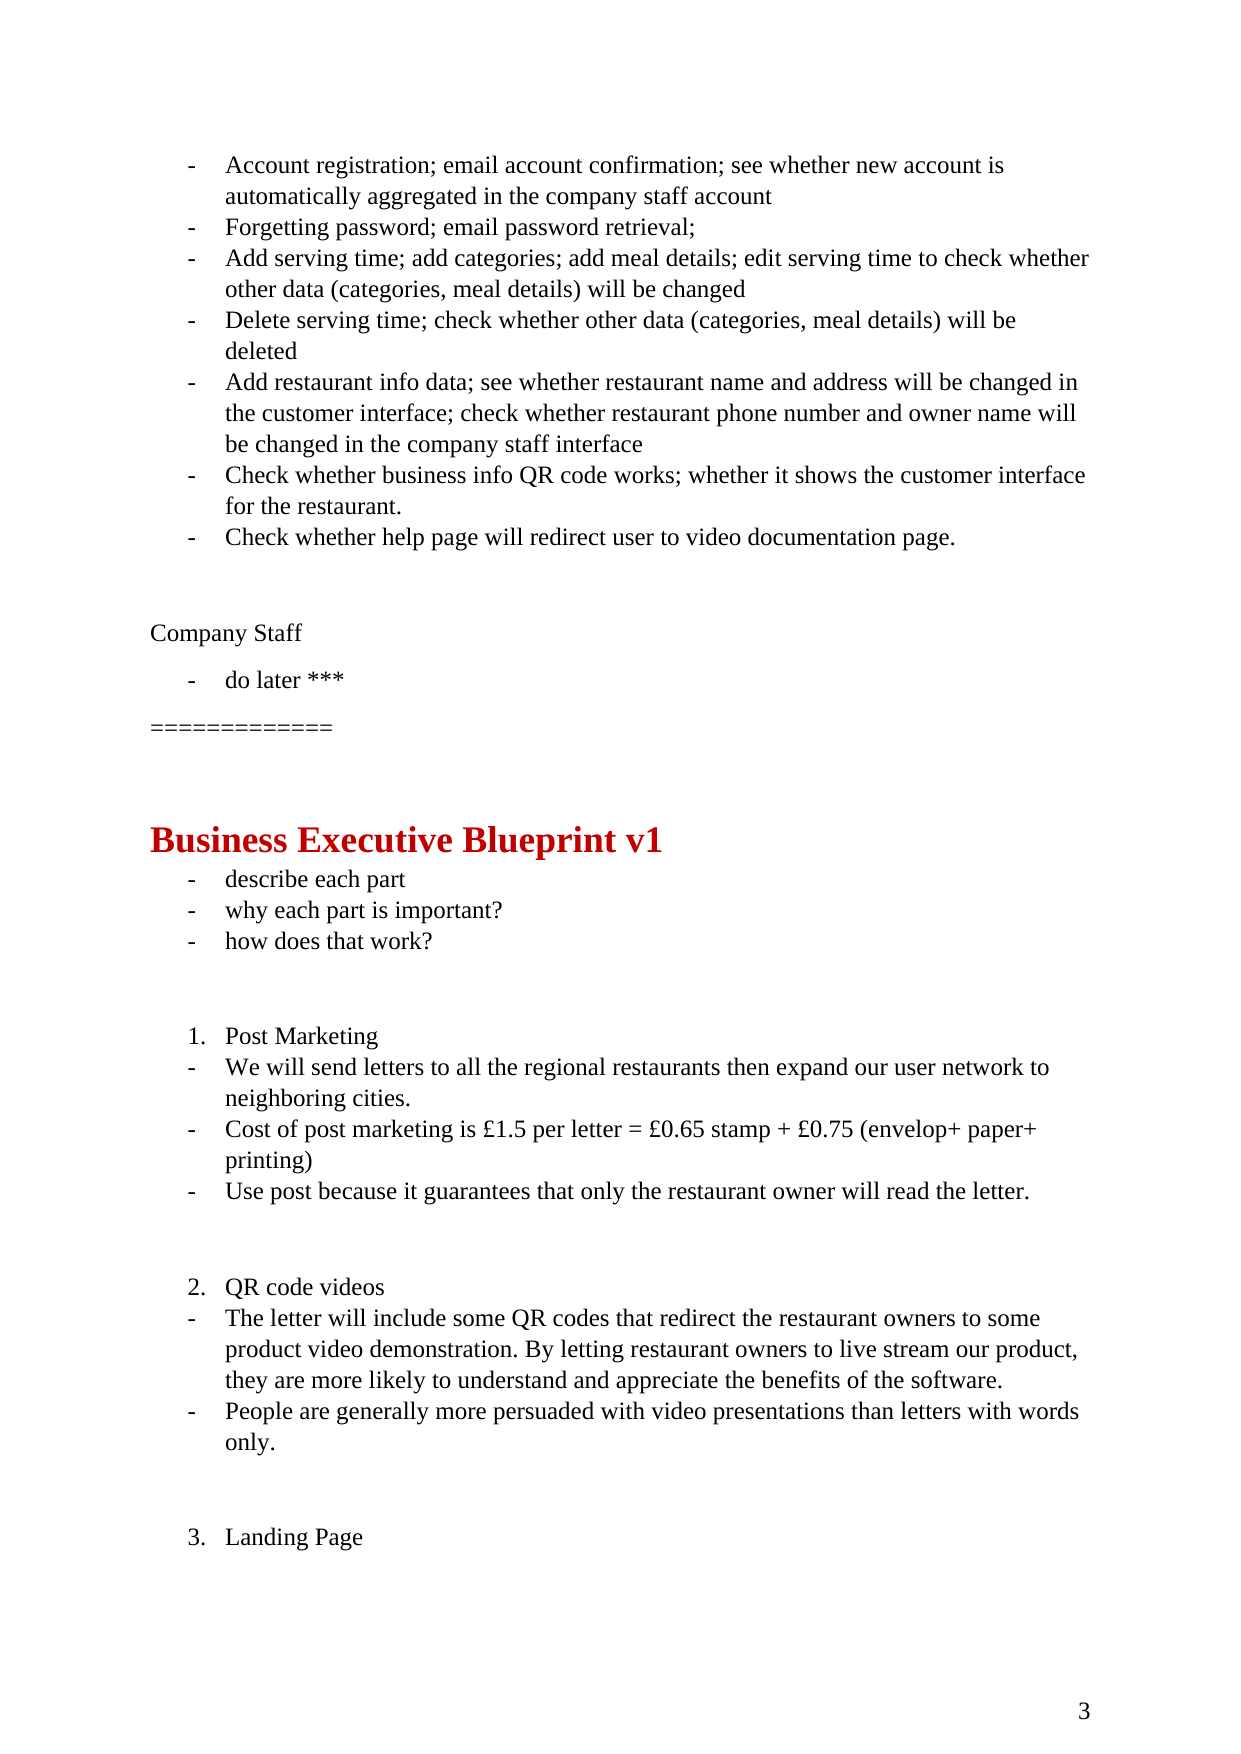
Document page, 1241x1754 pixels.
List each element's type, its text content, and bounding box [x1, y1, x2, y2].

list do later *** [187, 666, 1090, 694]
list Landing Page [187, 1522, 1090, 1551]
list Post Marketing [187, 1021, 1090, 1050]
subtitle Business Executive Blueprint v1 [150, 817, 1090, 860]
list Forgetting password; email password retrieval; [187, 212, 1090, 241]
list Cost of post marketing is £1.5 per letter = £0.65 stamp + £0.75 (envelop+ paper+ printing) [187, 1114, 1090, 1174]
text ============= [150, 713, 1090, 742]
list We will send letters to all the regional restaurants then expand our user network to neighboring cities. [187, 1052, 1090, 1112]
list The letter will include some QR codes that redirect the restaurant owners to some product video demonstration. By letting restaurant owners to live stream our product, they are more likely to understand and appreciate the benefits of the software. [187, 1303, 1090, 1394]
list describe each part [187, 864, 1090, 892]
list why each part is important? [187, 895, 1090, 923]
list Check whether business info QR code works; whether it shows the customer interface for the restaurant. [187, 460, 1090, 520]
list how does that work? [187, 926, 1090, 954]
list People are generally more persuaded with video presentations than letters with words only. [187, 1396, 1090, 1456]
list Check whether help page will redirect user to video documentation page. [187, 522, 1090, 551]
list Account registration; email account confirmation; see whether new account is automatically aggregated in the company staff account [187, 150, 1090, 210]
list Delete serving time; check whether other data (categories, meal details) will be deleted [187, 305, 1090, 365]
list Use post because it guarantees that only the restaurant owner will read the letter. [187, 1176, 1090, 1205]
text Company Staff [150, 618, 1090, 647]
list Add serving time; add categories; add meal details; edit serving time to check whether other data (categories, meal details) will be changed [187, 243, 1090, 303]
list QR code videos [187, 1272, 1090, 1301]
